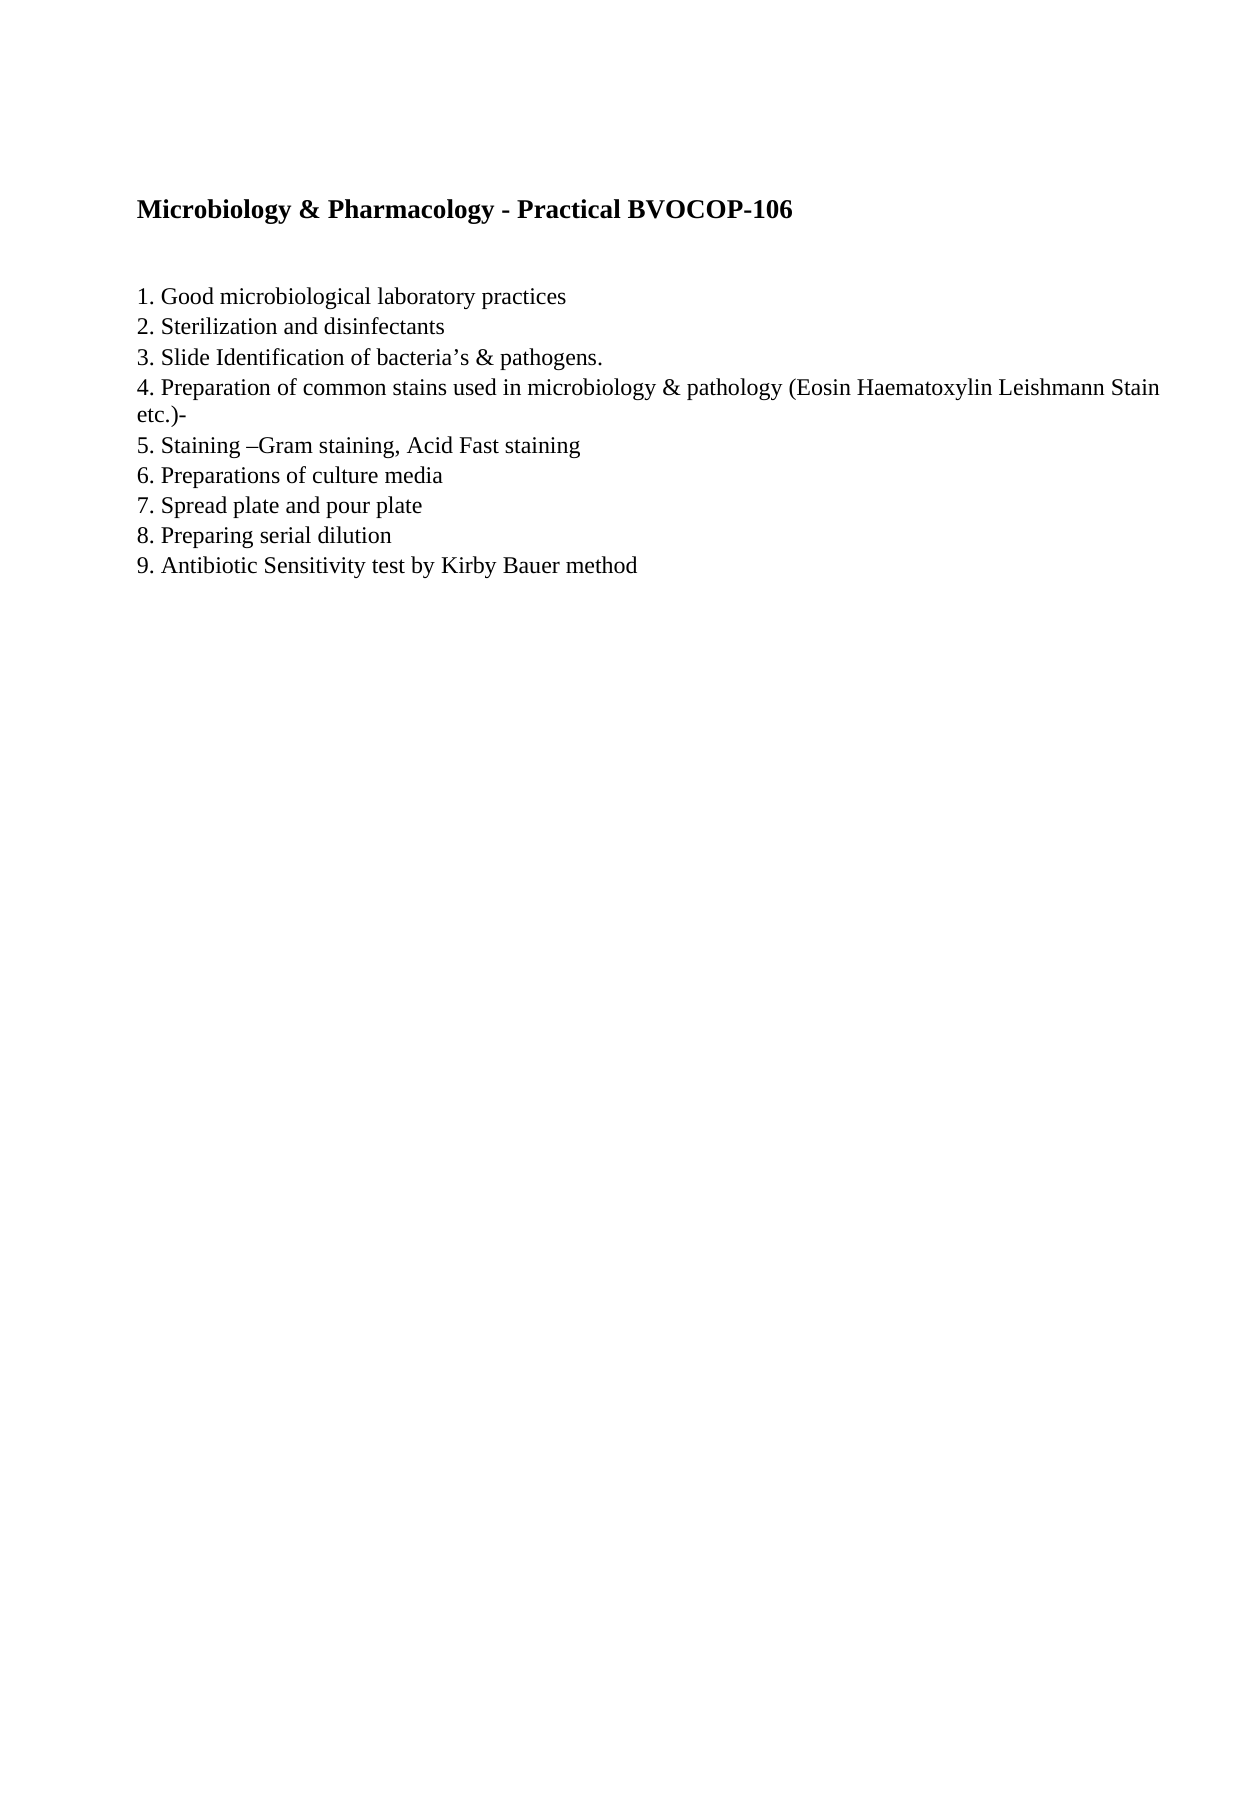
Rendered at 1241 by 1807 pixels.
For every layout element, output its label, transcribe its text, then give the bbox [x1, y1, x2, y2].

text 1. Good microbiological laboratory practices [137, 282, 1179, 310]
text 8. Preparing serial dilution [137, 521, 1179, 549]
text 5. Staining –Gram staining, Acid Fast staining [137, 431, 1179, 458]
text 3. Slide Identification of bacteria’s & pathogens. [137, 343, 1179, 370]
text 2. Sterilization and disinfectants [137, 312, 1179, 340]
text Microbiology & Pharmacology - Practical BVOCOP-106 [137, 193, 1179, 225]
text 9. Antibiotic Sensitivity test by Kirby Bauer method [137, 551, 1179, 579]
text 6. Preparations of culture media [137, 461, 1179, 488]
text 7. Spread plate and pour plate [137, 491, 1179, 519]
text 4. Preparation of common stains used in microbiology & pathology (Eosin Haematoxylin Leishmann Stain etc.)- [137, 373, 1179, 428]
